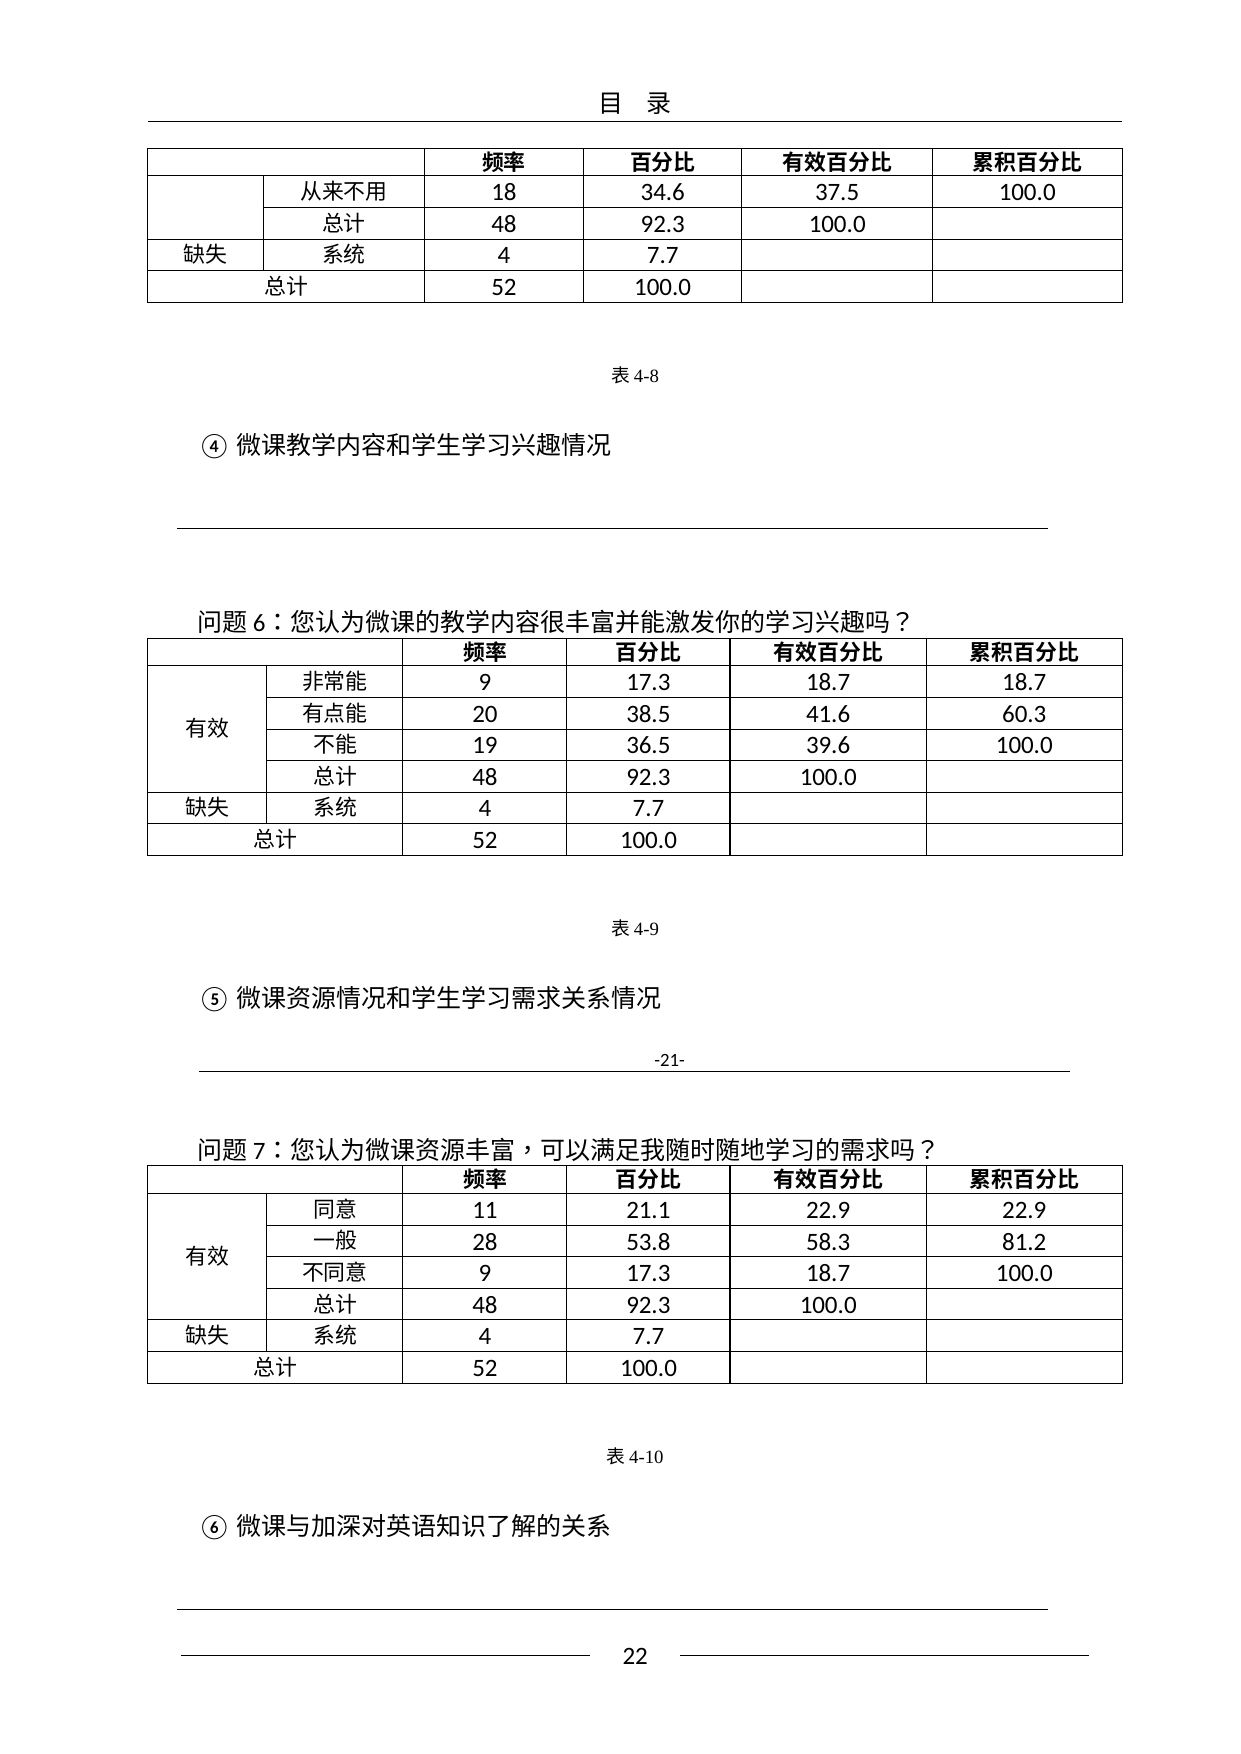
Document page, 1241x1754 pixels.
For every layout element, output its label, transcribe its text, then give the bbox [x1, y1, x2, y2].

table_cell 22.9 [927, 1194, 1122, 1225]
table_cell [927, 761, 1122, 792]
table_cell 41.6 [731, 698, 926, 728]
table_cell [731, 793, 926, 823]
table_cell [731, 1320, 926, 1351]
table_cell 17.3 [567, 1257, 729, 1288]
table_cell 19 [403, 730, 566, 760]
table_header 有效百分比 [731, 639, 926, 665]
text ⑤微课资源情况和学生学习需求关系情况 [148, 965, 1122, 1013]
table_cell [742, 271, 932, 302]
table_cell 有效 [148, 666, 266, 792]
table_cell 7.7 [567, 793, 729, 823]
table_header 有效百分比 [731, 1166, 926, 1193]
table_cell 总计 [264, 208, 424, 238]
table_cell 总计 [148, 271, 424, 302]
table_header [148, 639, 402, 665]
table_cell [927, 1320, 1122, 1351]
table_cell 从来不用 [264, 176, 424, 207]
table_cell 4 [403, 1320, 566, 1351]
table_cell [927, 1289, 1122, 1319]
table_header 百分比 [567, 639, 729, 665]
table_cell [927, 824, 1122, 855]
table_cell 有效 [148, 1194, 266, 1319]
table_cell 9 [403, 666, 566, 697]
table_cell [933, 208, 1122, 238]
table_cell 有点能 [267, 698, 402, 728]
table_cell 18.7 [731, 1257, 926, 1288]
table_cell 36.5 [567, 730, 729, 760]
table_cell [933, 271, 1122, 302]
table_cell 11 [403, 1194, 566, 1225]
table_cell 39.6 [731, 730, 926, 760]
table_cell 9 [403, 1257, 566, 1288]
table_cell 系统 [267, 1320, 402, 1351]
table_cell 100.0 [927, 730, 1122, 760]
text 表4-10 [148, 1435, 1122, 1468]
table_cell 92.3 [567, 761, 729, 792]
table_cell 不能 [267, 730, 402, 760]
table_cell 100.0 [567, 824, 729, 855]
table_cell 48 [403, 1289, 566, 1319]
table_cell 100.0 [742, 208, 932, 238]
table_cell 17.3 [567, 666, 729, 697]
table_header 累积百分比 [927, 639, 1122, 665]
table_cell 系统 [267, 793, 402, 823]
table_cell 同意 [267, 1194, 402, 1225]
table_cell 缺失 [148, 1320, 266, 1351]
table_header [148, 149, 424, 175]
table_header 百分比 [567, 1166, 729, 1193]
table_cell 60.3 [927, 698, 1122, 728]
table_header 有效百分比 [742, 149, 932, 175]
table_cell 58.3 [731, 1226, 926, 1256]
table_cell 总计 [148, 824, 402, 855]
text 表4-9 [148, 907, 1122, 940]
table_cell [927, 793, 1122, 823]
table_cell 22.9 [731, 1194, 926, 1225]
table_cell 7.7 [567, 1320, 729, 1351]
table_cell 18 [425, 176, 583, 207]
table_cell 34.6 [584, 176, 741, 207]
table_header 频率 [425, 149, 583, 175]
table_header 累积百分比 [927, 1166, 1122, 1193]
table_cell 52 [403, 1352, 566, 1382]
table_cell 92.3 [567, 1289, 729, 1319]
table_cell 28 [403, 1226, 566, 1256]
table_header 百分比 [584, 149, 741, 175]
table_cell 100.0 [584, 271, 741, 302]
table_cell 92.3 [584, 208, 741, 238]
text 问题7：您认为微课资源丰富，可以满足我随时随地学习的需求吗？ [148, 1117, 1122, 1165]
table_cell [742, 240, 932, 270]
text ④微课教学内容和学生学习兴趣情况 [148, 412, 1122, 460]
table_cell 不同意 [267, 1257, 402, 1288]
table_cell 100.0 [731, 761, 926, 792]
table_cell 缺失 [148, 793, 266, 823]
table_cell 20 [403, 698, 566, 728]
text 表4-8 [148, 354, 1122, 387]
table_cell [933, 240, 1122, 270]
table_cell 52 [403, 824, 566, 855]
table_cell 7.7 [584, 240, 741, 270]
table_cell 100.0 [567, 1352, 729, 1382]
table_header 频率 [403, 1166, 566, 1193]
table_cell 37.5 [742, 176, 932, 207]
table_cell [731, 824, 926, 855]
table_cell 4 [425, 240, 583, 270]
table_cell 非常能 [267, 666, 402, 697]
table_cell [731, 1352, 926, 1382]
text -21- [217, 1023, 1122, 1071]
table_cell 81.2 [927, 1226, 1122, 1256]
table_cell 100.0 [933, 176, 1122, 207]
table_cell 21.1 [567, 1194, 729, 1225]
table_cell 总计 [267, 761, 402, 792]
table_cell 一般 [267, 1226, 402, 1256]
table_cell 4 [403, 793, 566, 823]
table_cell 缺失 [148, 240, 263, 270]
table_cell 38.5 [567, 698, 729, 728]
table_header 累积百分比 [933, 149, 1122, 175]
table_cell 48 [425, 208, 583, 238]
table_cell 52 [425, 271, 583, 302]
text ⑥微课与加深对英语知识了解的关系 [148, 1493, 1122, 1541]
table_cell 总计 [148, 1352, 402, 1382]
table_cell 系统 [264, 240, 424, 270]
table_cell 100.0 [927, 1257, 1122, 1288]
table_header 频率 [403, 639, 566, 665]
table_cell [927, 1352, 1122, 1382]
table_cell 100.0 [731, 1289, 926, 1319]
table_cell 48 [403, 761, 566, 792]
text 问题6：您认为微课的教学内容很丰富并能激发你的学习兴趣吗？ [148, 589, 1122, 638]
table_cell 53.8 [567, 1226, 729, 1256]
table_cell 18.7 [927, 666, 1122, 697]
table_cell 18.7 [731, 666, 926, 697]
table_cell 总计 [267, 1289, 402, 1319]
table_header [148, 1166, 402, 1193]
